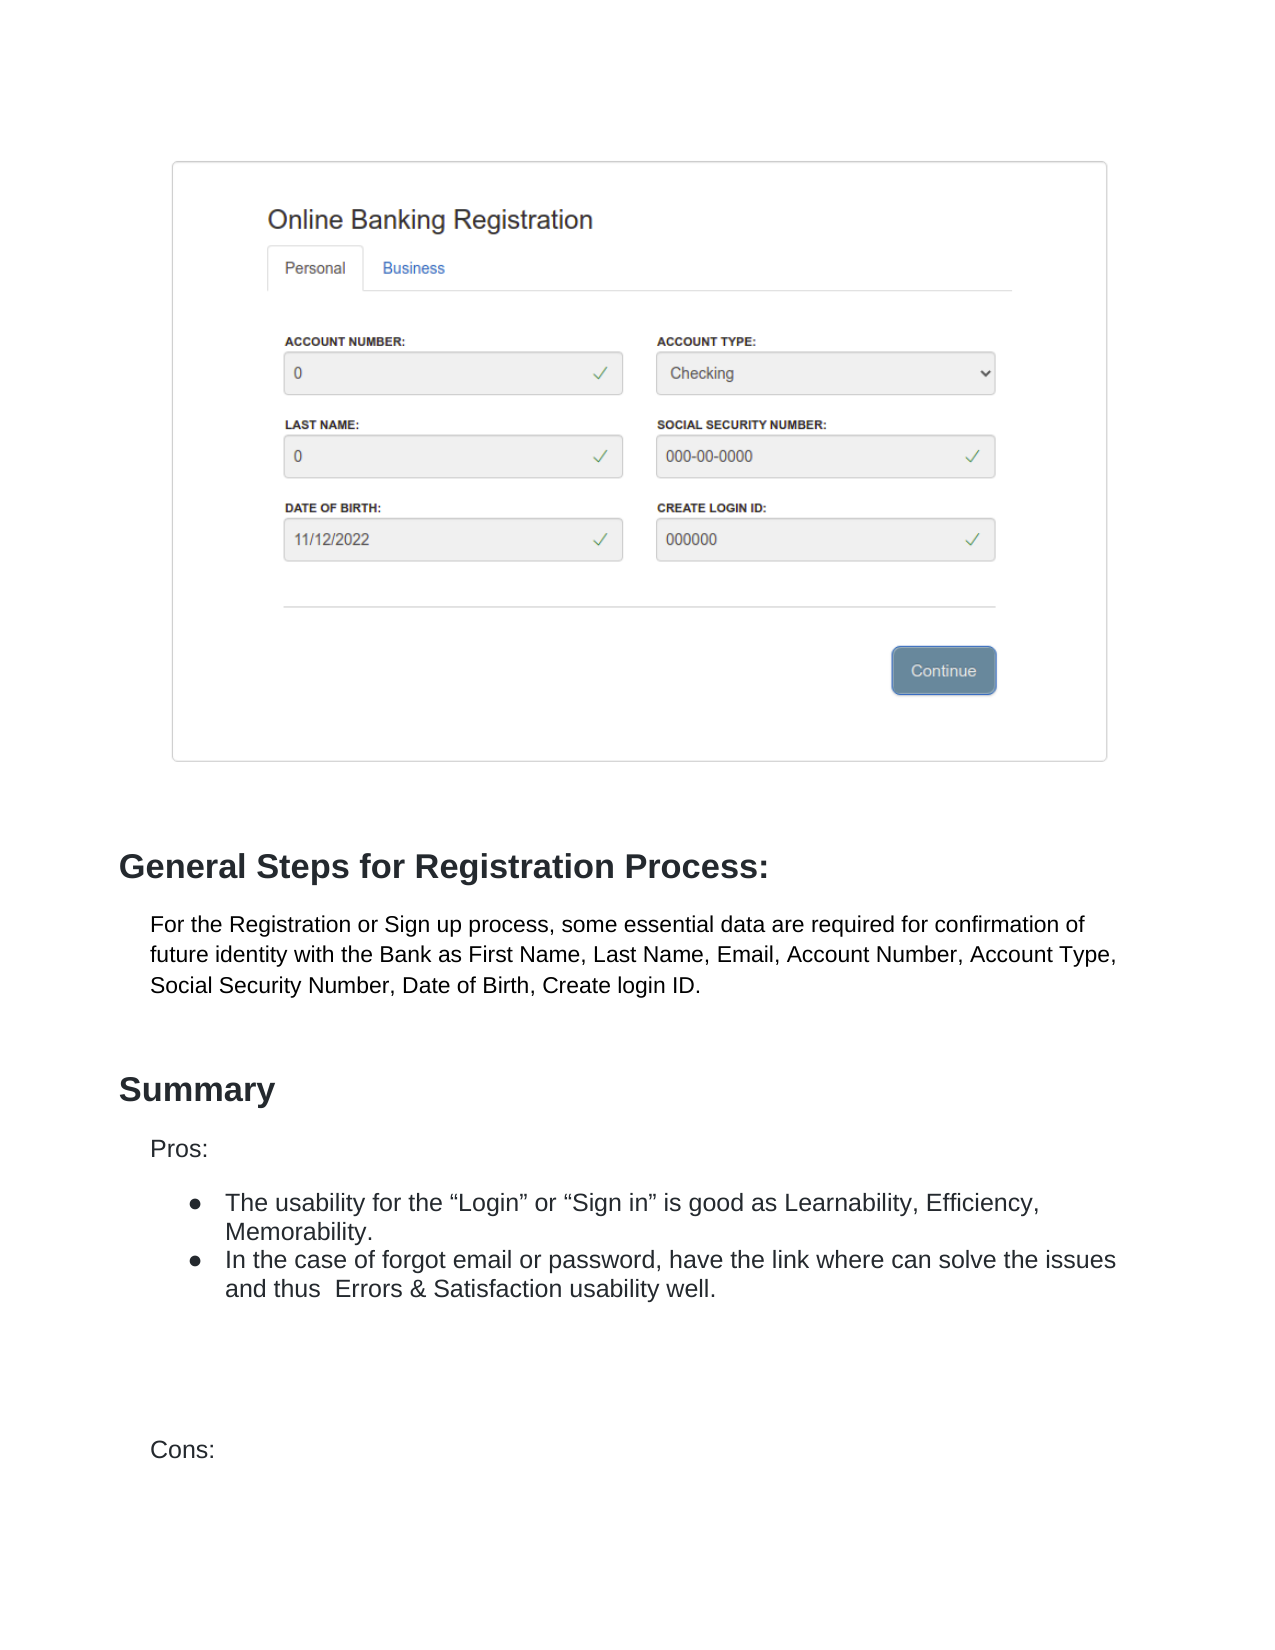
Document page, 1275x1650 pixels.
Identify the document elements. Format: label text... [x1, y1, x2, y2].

text Social Security Number, Date of Birth, Create login ID. [150, 972, 1125, 998]
text For the Registration or Sign up process, some essential data are required for confirmation of future identity with the Bank as First Name, Last Name, Email, Account Number, Account Type, [150, 911, 1125, 968]
subtitle General Steps for Registration Process: [119, 847, 1125, 886]
text Cons: [150, 1435, 1125, 1464]
list The usability for the “Login” or “Sign in” is good as Learnability, Efficiency, Memorability. [187, 1188, 1125, 1245]
picture [150, 150, 1125, 775]
list In the case of forgot email or password, have the link where can solve the issues and thus Errors & Satisfaction usability well. [187, 1245, 1125, 1303]
text Pros: [150, 1134, 1125, 1163]
subtitle Summary [119, 1069, 1125, 1109]
